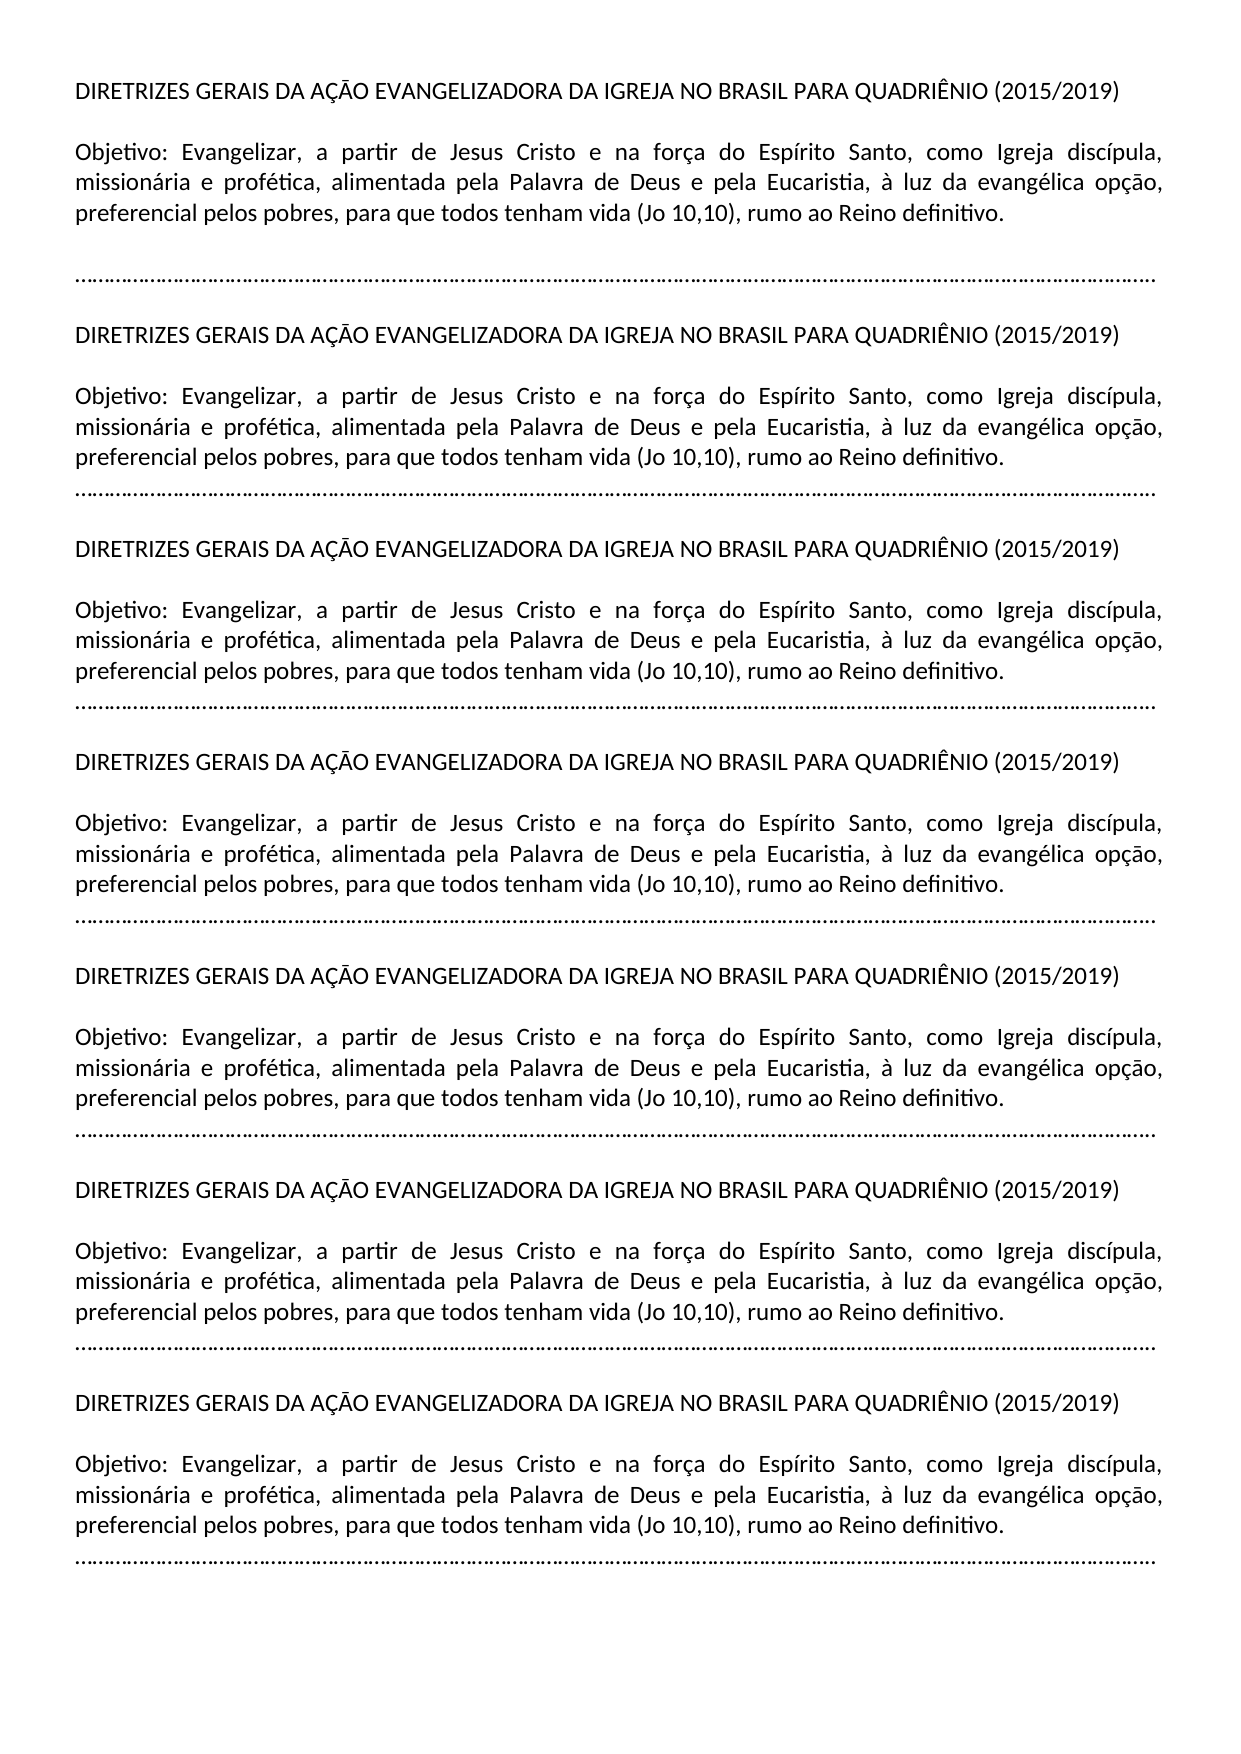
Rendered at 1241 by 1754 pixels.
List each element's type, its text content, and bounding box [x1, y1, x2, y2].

text DIRETRIZES GERAIS DA AÇĀO EVANGELIZADORA DA IGREJA NO BRASIL PARA QUADRIÊNIO (2015/2019) [75, 960, 1165, 991]
text Objetivo: Evangelizar, a partir de Jesus Cristo e na força do Espírito Santo, como Igreja discípula, missionária e profética, alimentada pela Palavra de Deus e pela Eucaristia, à luz da evangélica opçāo, preferencial pelos pobres, para que todos tenham vida (Jo 10,10), rumo ao Reino definitivo. [75, 136, 1165, 228]
text DIRETRIZES GERAIS DA AÇĀO EVANGELIZADORA DA IGREJA NO BRASIL PARA QUADRIÊNIO (2015/2019) [75, 75, 1165, 106]
text Objetivo: Evangelizar, a partir de Jesus Cristo e na força do Espírito Santo, como Igreja discípula, missionária e profética, alimentada pela Palavra de Deus e pela Eucaristia, à luz da evangélica opçāo, preferencial pelos pobres, para que todos tenham vida (Jo 10,10), rumo ao Reino definitivo. [75, 1235, 1165, 1326]
text …………………………………………………………………………………………………………………………………………………………………….. [75, 472, 1165, 502]
text …………………………………………………………………………………………………………………………………………………………………….. [75, 1113, 1165, 1143]
text DIRETRIZES GERAIS DA AÇĀO EVANGELIZADORA DA IGREJA NO BRASIL PARA QUADRIÊNIO (2015/2019) [75, 319, 1165, 350]
text Objetivo: Evangelizar, a partir de Jesus Cristo e na força do Espírito Santo, como Igreja discípula, missionária e profética, alimentada pela Palavra de Deus e pela Eucaristia, à luz da evangélica opçāo, preferencial pelos pobres, para que todos tenham vida (Jo 10,10), rumo ao Reino definitivo. [75, 594, 1165, 685]
text DIRETRIZES GERAIS DA AÇĀO EVANGELIZADORA DA IGREJA NO BRASIL PARA QUADRIÊNIO (2015/2019) [75, 746, 1165, 777]
text DIRETRIZES GERAIS DA AÇĀO EVANGELIZADORA DA IGREJA NO BRASIL PARA QUADRIÊNIO (2015/2019) [75, 1174, 1165, 1204]
text …………………………………………………………………………………………………………………………………………………………………….. [75, 685, 1165, 716]
text Objetivo: Evangelizar, a partir de Jesus Cristo e na força do Espírito Santo, como Igreja discípula, missionária e profética, alimentada pela Palavra de Deus e pela Eucaristia, à luz da evangélica opçāo, preferencial pelos pobres, para que todos tenham vida (Jo 10,10), rumo ao Reino definitivo. [75, 380, 1165, 472]
text Objetivo: Evangelizar, a partir de Jesus Cristo e na força do Espírito Santo, como Igreja discípula, missionária e profética, alimentada pela Palavra de Deus e pela Eucaristia, à luz da evangélica opçāo, preferencial pelos pobres, para que todos tenham vida (Jo 10,10), rumo ao Reino definitivo. [75, 807, 1165, 899]
text Objetivo: Evangelizar, a partir de Jesus Cristo e na força do Espírito Santo, como Igreja discípula, missionária e profética, alimentada pela Palavra de Deus e pela Eucaristia, à luz da evangélica opçāo, preferencial pelos pobres, para que todos tenham vida (Jo 10,10), rumo ao Reino definitivo. [75, 1448, 1165, 1540]
text Objetivo: Evangelizar, a partir de Jesus Cristo e na força do Espírito Santo, como Igreja discípula, missionária e profética, alimentada pela Palavra de Deus e pela Eucaristia, à luz da evangélica opçāo, preferencial pelos pobres, para que todos tenham vida (Jo 10,10), rumo ao Reino definitivo. [75, 1021, 1165, 1113]
text …………………………………………………………………………………………………………………………………………………………………….. [75, 1540, 1165, 1571]
text DIRETRIZES GERAIS DA AÇĀO EVANGELIZADORA DA IGREJA NO BRASIL PARA QUADRIÊNIO (2015/2019) [75, 1387, 1165, 1418]
text …………………………………………………………………………………………………………………………………………………………………….. [75, 1326, 1165, 1357]
text …………………………………………………………………………………………………………………………………………………………………….. [75, 899, 1165, 929]
text DIRETRIZES GERAIS DA AÇĀO EVANGELIZADORA DA IGREJA NO BRASIL PARA QUADRIÊNIO (2015/2019) [75, 533, 1165, 563]
text …………………………………………………………………………………………………………………………………………………………………….. [75, 258, 1165, 289]
